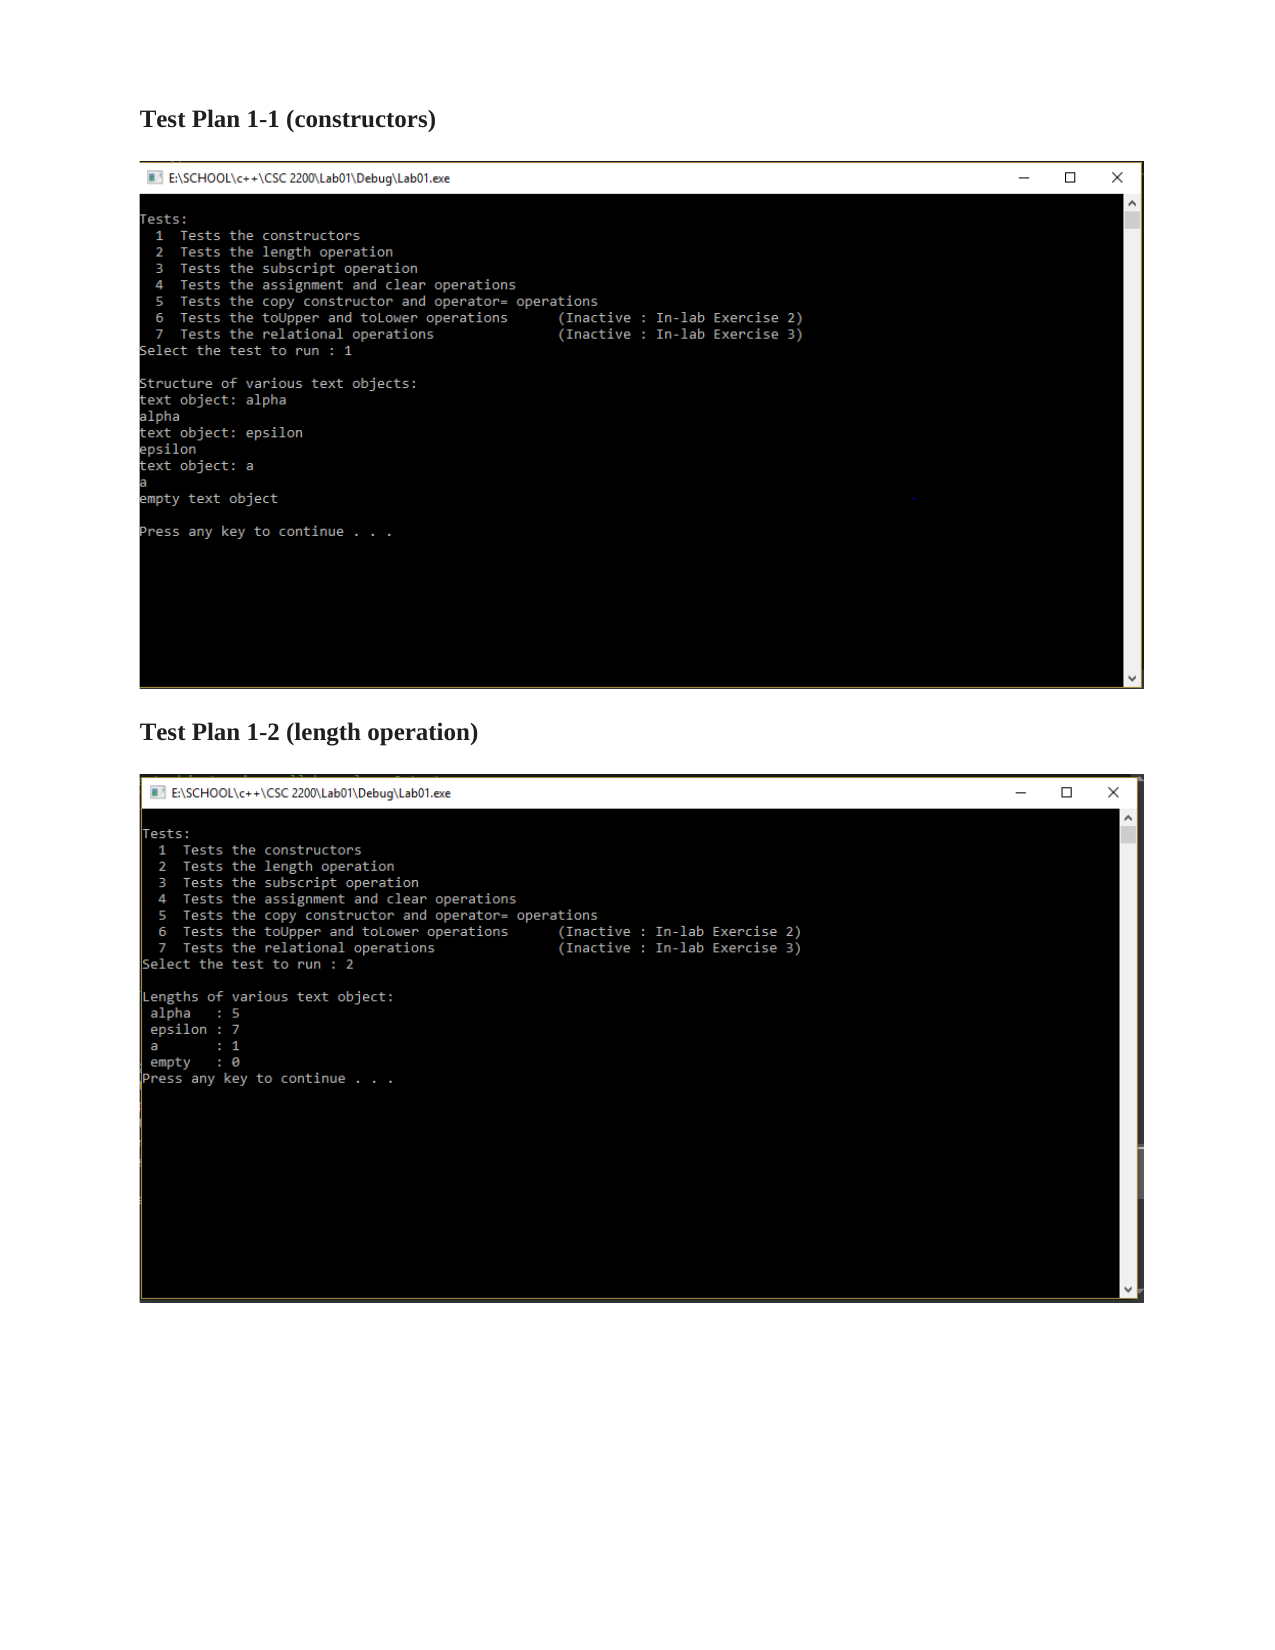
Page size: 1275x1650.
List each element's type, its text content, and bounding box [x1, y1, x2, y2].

picture [139, 774, 1144, 1303]
text Test Plan 1-2 (length operation) [139, 717, 1144, 746]
text Test Plan 1-1 (constructors) [139, 104, 1144, 133]
picture [139, 161, 1144, 689]
